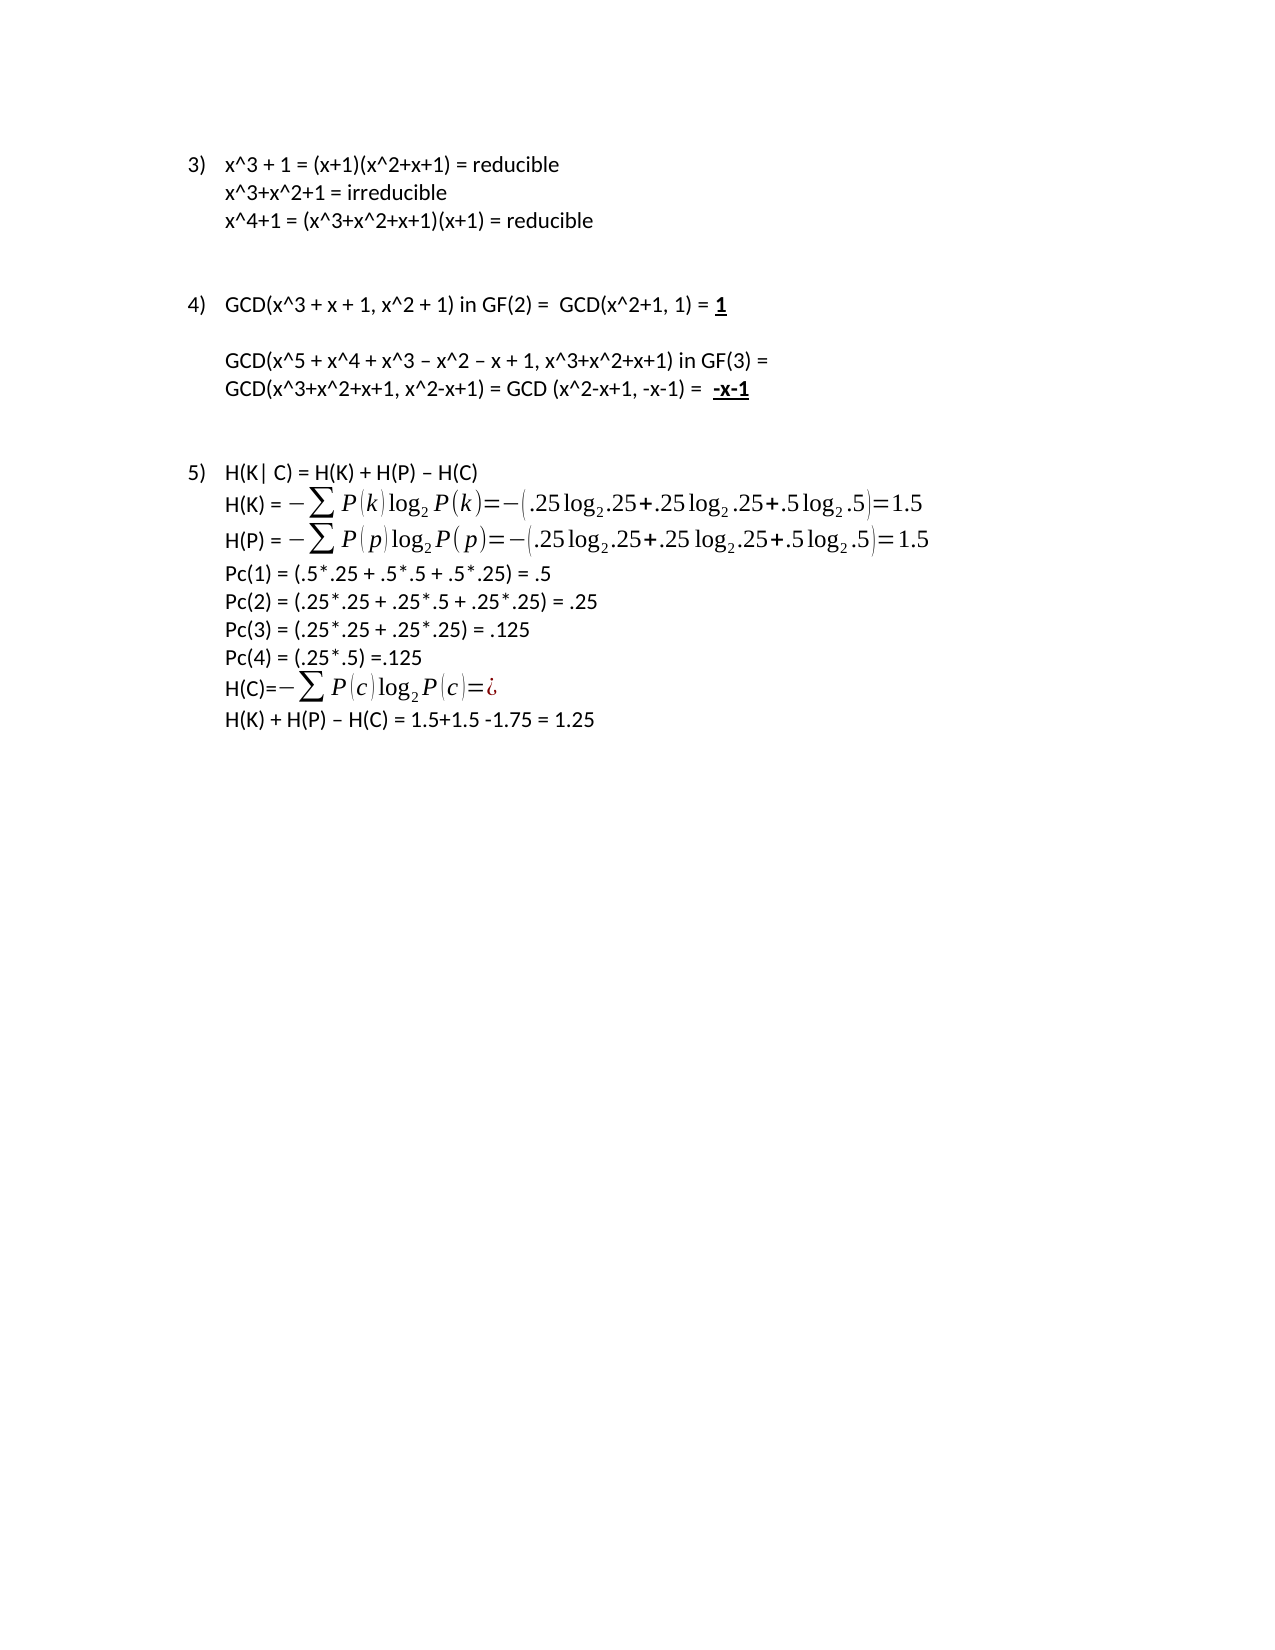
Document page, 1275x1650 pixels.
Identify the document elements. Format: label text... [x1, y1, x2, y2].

list x^4+1 = (x^3+x^2+x+1)(x+1) = reducible [225, 206, 1125, 234]
list GCD(x^3+x^2+x+1, x^2-x+1) = GCD (x^2-x+1, -x-1) = -x-1 [225, 374, 1125, 402]
list H(P) = [225, 522, 1125, 559]
list H(K| C) = H(K) + H(P) – H(C) [187, 458, 1125, 486]
list GCD(x^3 + x + 1, x^2 + 1) in GF(2) = GCD(x^2+1, 1) = 1 [187, 290, 1125, 318]
list Pc(1) = (.5*.25 + .5*.5 + .5*.25) = .5 [225, 559, 1125, 587]
list H(K) + H(P) – H(C) = 1.5+1.5 -1.75 = 1.25 [225, 705, 1125, 733]
list x^3 + 1 = (x+1)(x^2+x+1) = reducible [187, 150, 1125, 178]
list H(C)= [225, 671, 1125, 705]
list Pc(3) = (.25*.25 + .25*.25) = .125 [225, 615, 1125, 643]
list x^3+x^2+1 = irreducible [225, 178, 1125, 206]
list GCD(x^5 + x^4 + x^3 – x^2 – x + 1, x^3+x^2+x+1) in GF(3) = [225, 346, 1125, 374]
list H(K) = [225, 486, 1125, 522]
list Pc(4) = (.25*.5) =.125 [225, 643, 1125, 671]
list Pc(2) = (.25*.25 + .25*.5 + .25*.25) = .25 [225, 587, 1125, 615]
